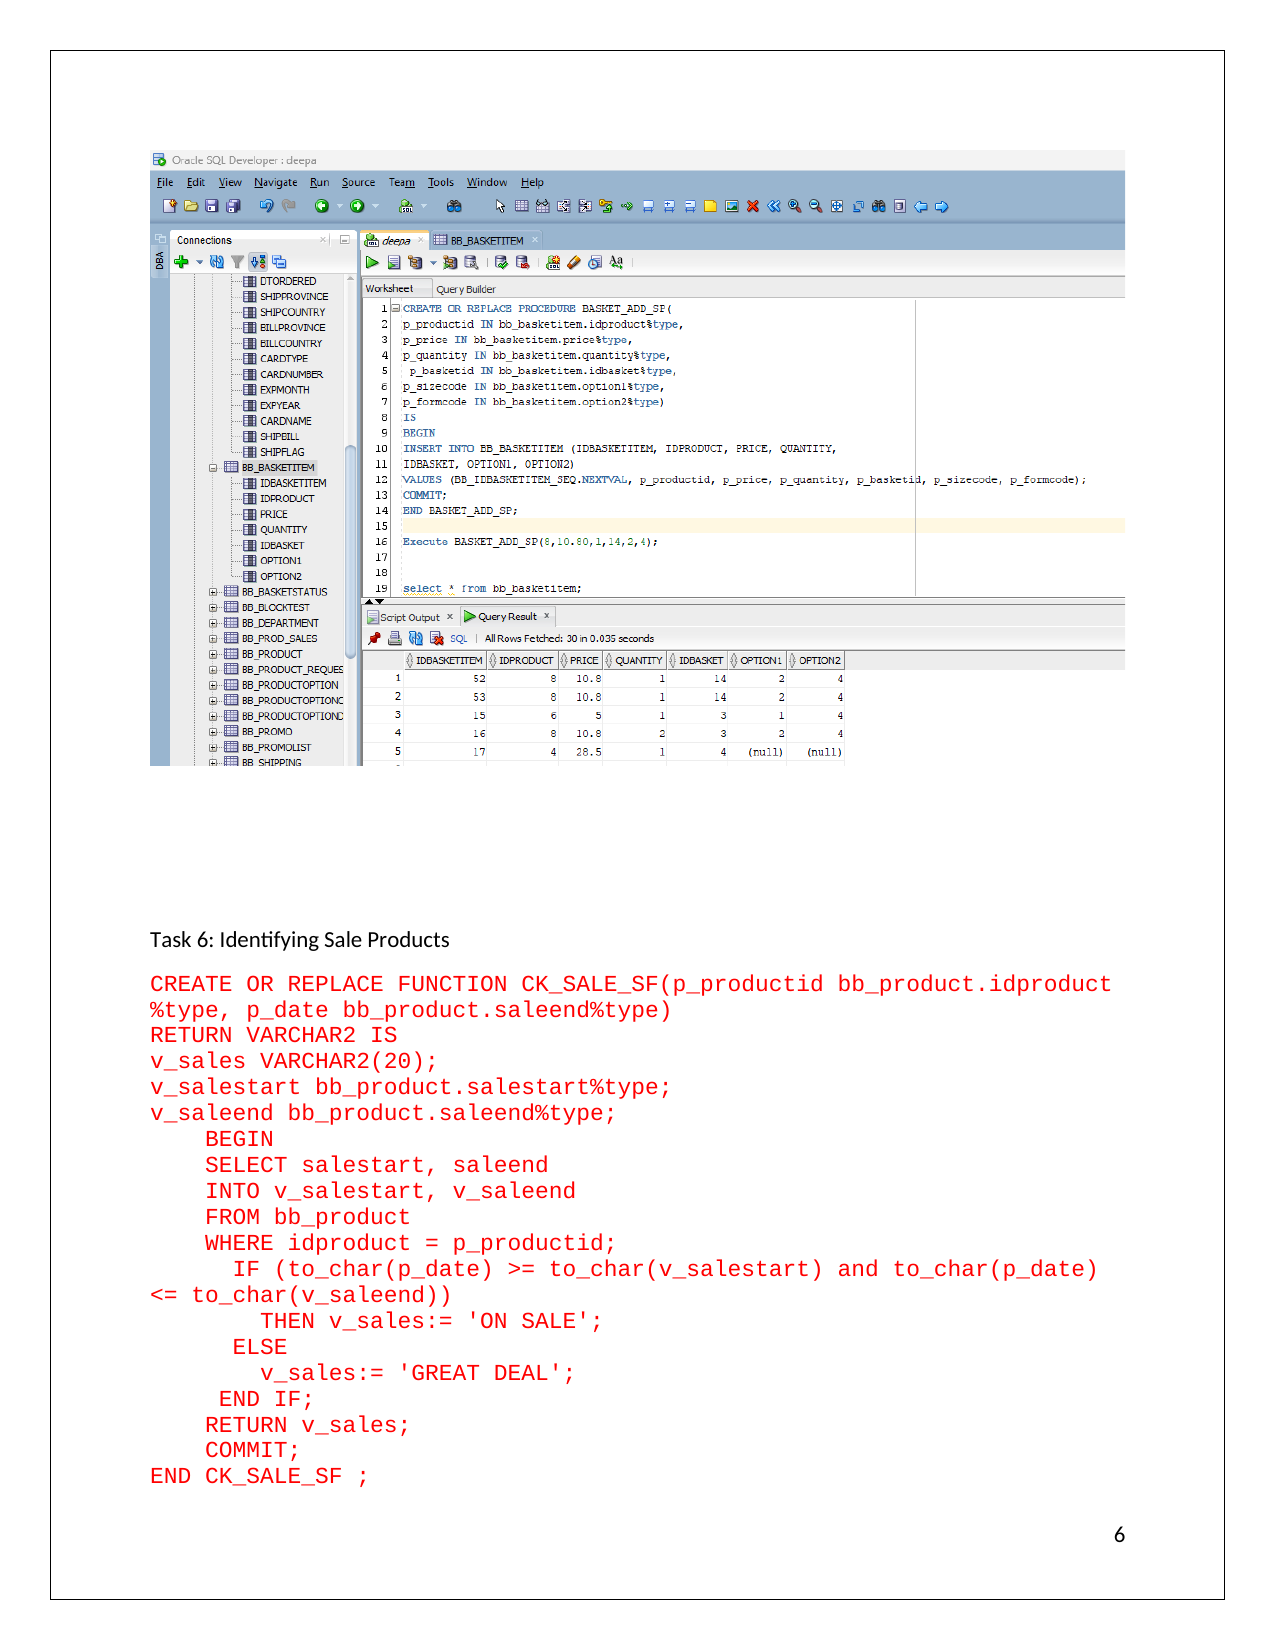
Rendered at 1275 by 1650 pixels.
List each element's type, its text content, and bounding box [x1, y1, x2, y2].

text RETURN VARCHAR2 IS [150, 1024, 1125, 1050]
picture [150, 150, 1125, 766]
text ELSE [150, 1335, 1125, 1361]
text WHERE idproduct = p_productid; [150, 1231, 1125, 1257]
text FROM bb_product [150, 1205, 1125, 1231]
text v_sales:= 'GREAT DEAL'; [150, 1361, 1125, 1387]
text END IF; [150, 1387, 1125, 1413]
text v_sales VARCHAR2(20); [150, 1050, 1125, 1076]
text v_salestart bb_product.salestart%type; [150, 1076, 1125, 1102]
text END CK_SALE_SF ; [150, 1465, 1125, 1491]
text INTO v_salestart, v_saleend [150, 1179, 1125, 1205]
text CREATE OR REPLACE FUNCTION CK_SALE_SF(p_productid bb_product.idproduct%type, p_date bb_product.saleend%type) [150, 972, 1125, 1024]
text COMMIT; [150, 1439, 1125, 1465]
text THEN v_sales:= 'ON SALE'; [150, 1309, 1125, 1335]
text v_saleend bb_product.saleend%type; [150, 1102, 1125, 1128]
text Task 6: Identifying Sale Products [150, 925, 1125, 953]
text SELECT salestart, saleend [150, 1153, 1125, 1179]
text IF (to_char(p_date) >= to_char(v_salestart) and to_char(p_date) <= to_char(v_saleend)) [150, 1257, 1125, 1309]
text RETURN v_sales; [150, 1413, 1125, 1439]
text BEGIN [150, 1128, 1125, 1153]
